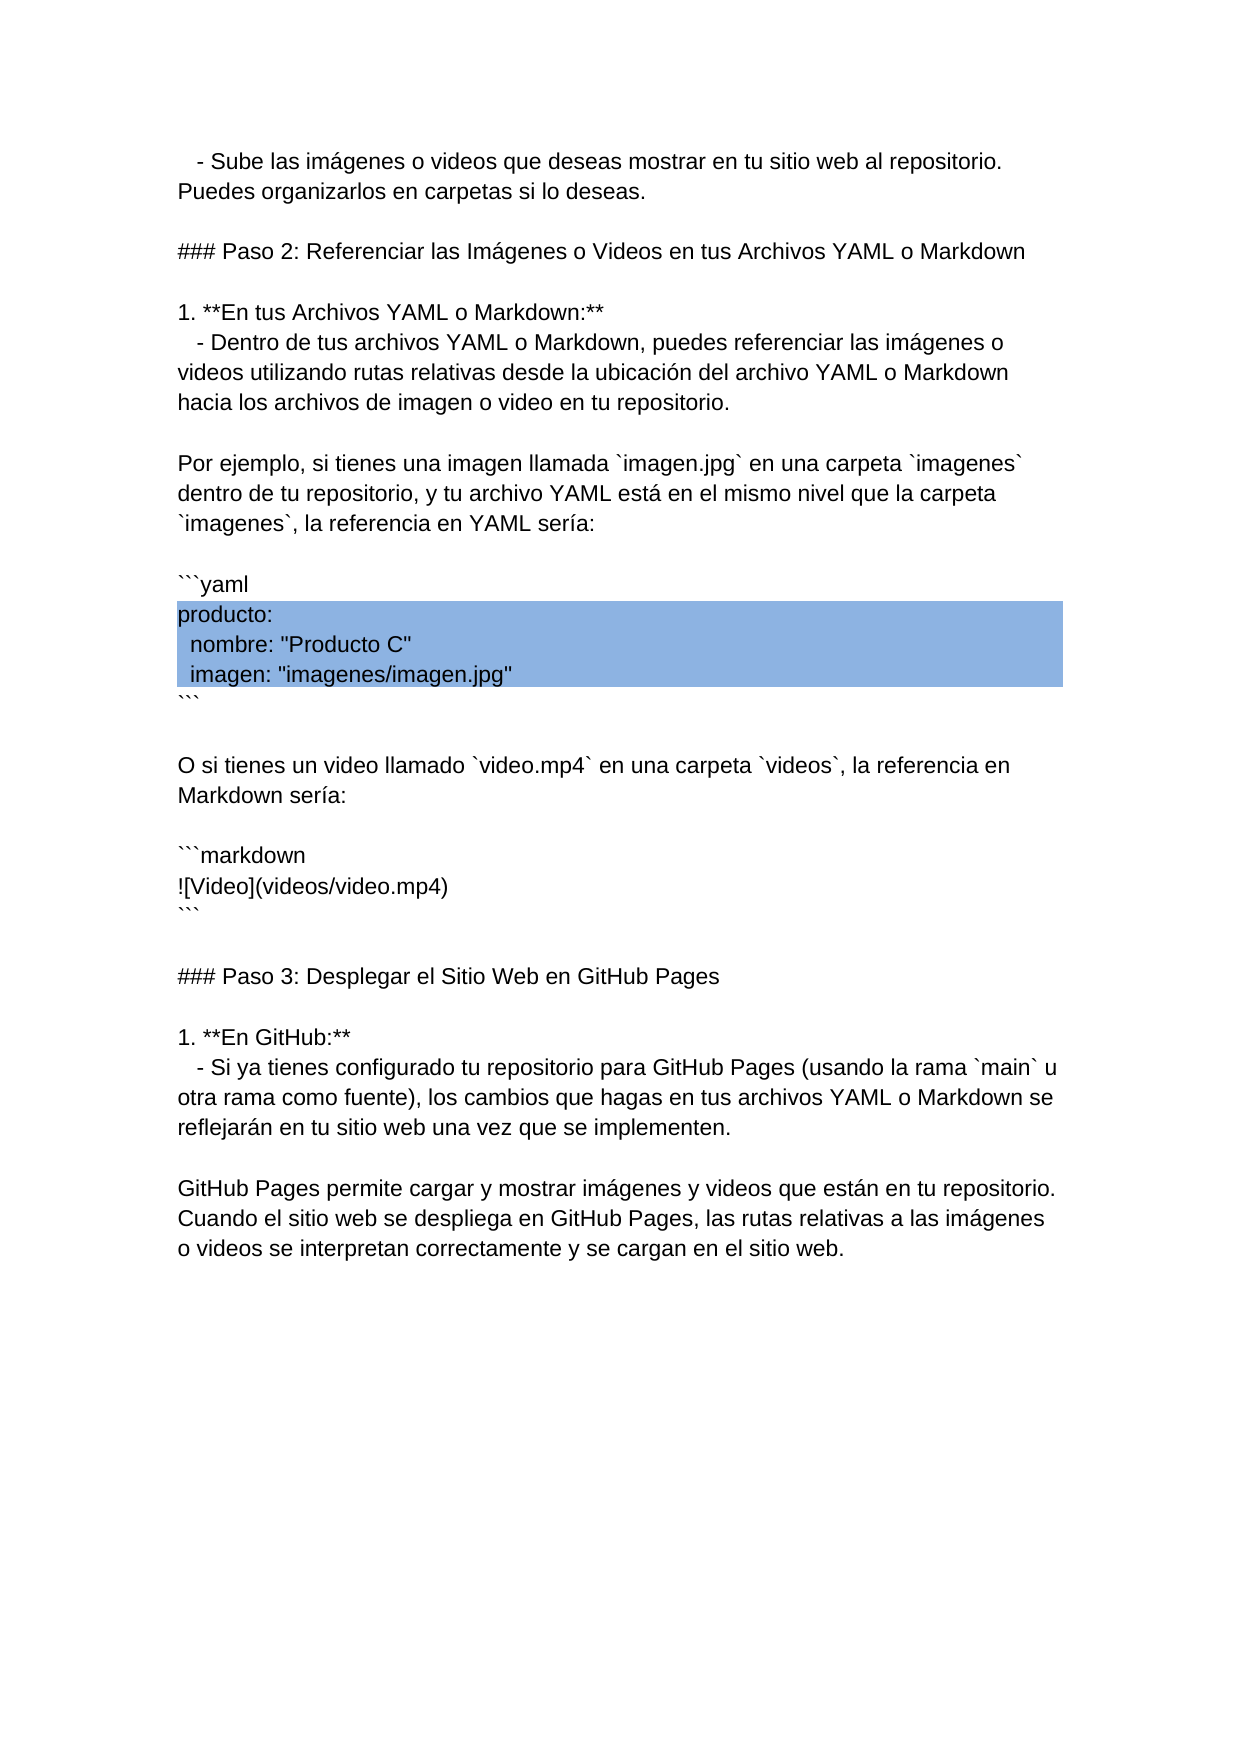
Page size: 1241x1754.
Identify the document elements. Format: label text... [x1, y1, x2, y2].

text - Si ya tienes configurado tu repositorio para GitHub Pages (usando la rama `main` u otra rama como fuente), los cambios que hagas en tus archivos YAML o Markdown se reflejarán en tu sitio web una vez que se implementen. [177, 1054, 1063, 1141]
text 1. **En tus Archivos YAML o Markdown:** [177, 299, 1063, 325]
text imagen: "imagenes/imagen.jpg" [177, 661, 1063, 687]
text producto: [177, 601, 1063, 627]
text - Dentro de tus archivos YAML o Markdown, puedes referenciar las imágenes o videos utilizando rutas relativas desde la ubicación del archivo YAML o Markdown hacia los archivos de imagen o video en tu repositorio. [177, 329, 1063, 416]
text ### Paso 3: Desplegar el Sitio Web en GitHub Pages [177, 963, 1063, 989]
text GitHub Pages permite cargar y mostrar imágenes y videos que están en tu repositorio. Cuando el sitio web se despliega en GitHub Pages, las rutas relativas a las imágenes o videos se interpretan correctamente y se cargan en el sitio web. [177, 1175, 1063, 1261]
text ```yaml [177, 571, 1063, 597]
text nombre: "Producto C" [177, 631, 1063, 657]
text Por ejemplo, si tienes una imagen llamada `imagen.jpg` en una carpeta `imagenes` dentro de tu repositorio, y tu archivo YAML está en el mismo nivel que la carpeta `imagenes`, la referencia en YAML sería: [177, 450, 1063, 536]
text ### Paso 2: Referenciar las Imágenes o Videos en tus Archivos YAML o Markdown [177, 238, 1063, 264]
text ``` [177, 691, 1063, 718]
text 1. **En GitHub:** [177, 1024, 1063, 1050]
text ```markdown [177, 842, 1063, 869]
text O si tienes un video llamado `video.mp4` en una carpeta `videos`, la referencia en Markdown sería: [177, 752, 1063, 808]
text ![Video](videos/video.mp4) [177, 873, 1063, 899]
text - Sube las imágenes o videos que deseas mostrar en tu sitio web al repositorio. Puedes organizarlos en carpetas si lo deseas. [177, 148, 1063, 204]
text ``` [177, 903, 1063, 929]
